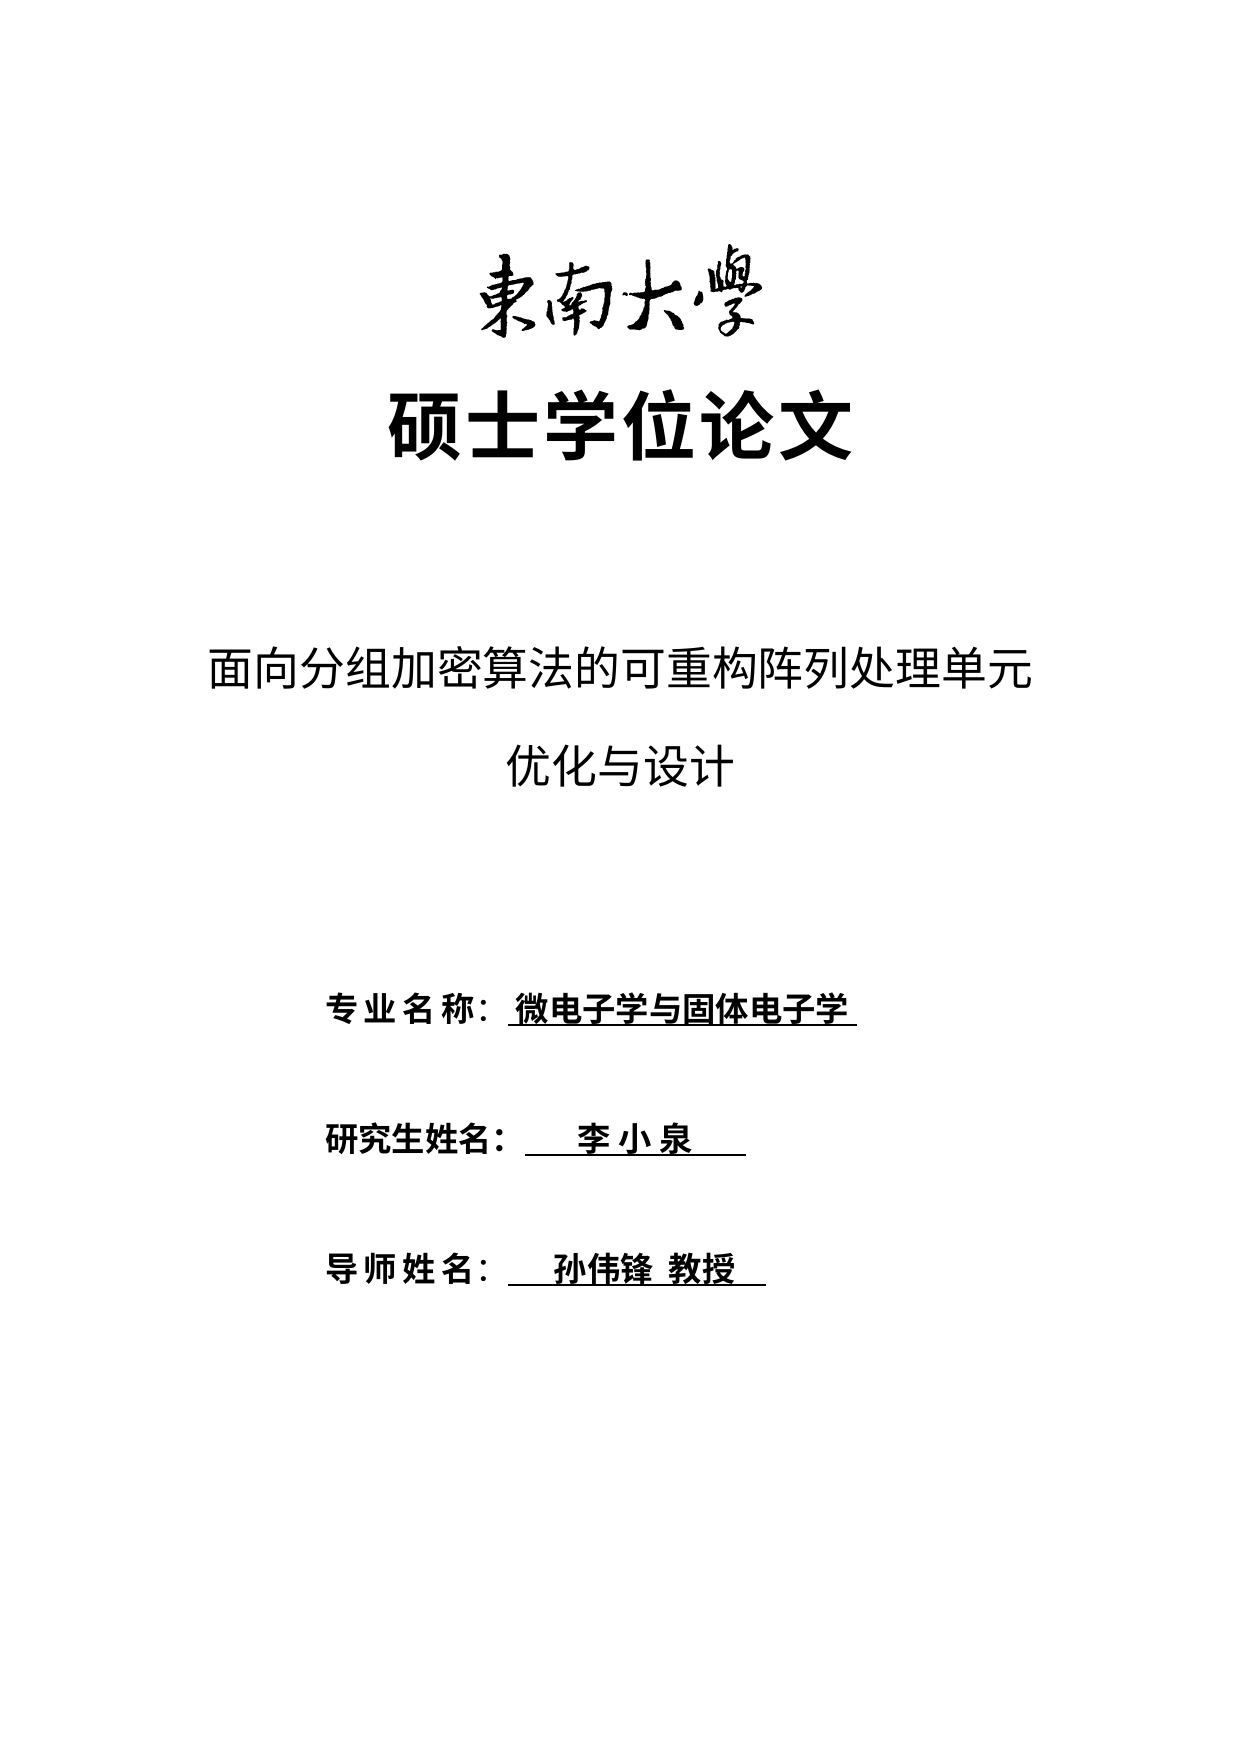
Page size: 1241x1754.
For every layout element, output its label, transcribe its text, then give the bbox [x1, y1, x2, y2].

text 面向分组加密算法的可重构阵列处理单元优化与设计 [191, 617, 1049, 812]
text 硕士学位论文 [148, 194, 1092, 487]
picture [476, 243, 764, 338]
text 专业名称： 微电子学与固体电子学 [148, 974, 1092, 1039]
text 导师姓名： 孙伟锋 教授 [148, 1234, 1092, 1299]
text 研究生姓名： 李 小 泉 [148, 1104, 1092, 1169]
